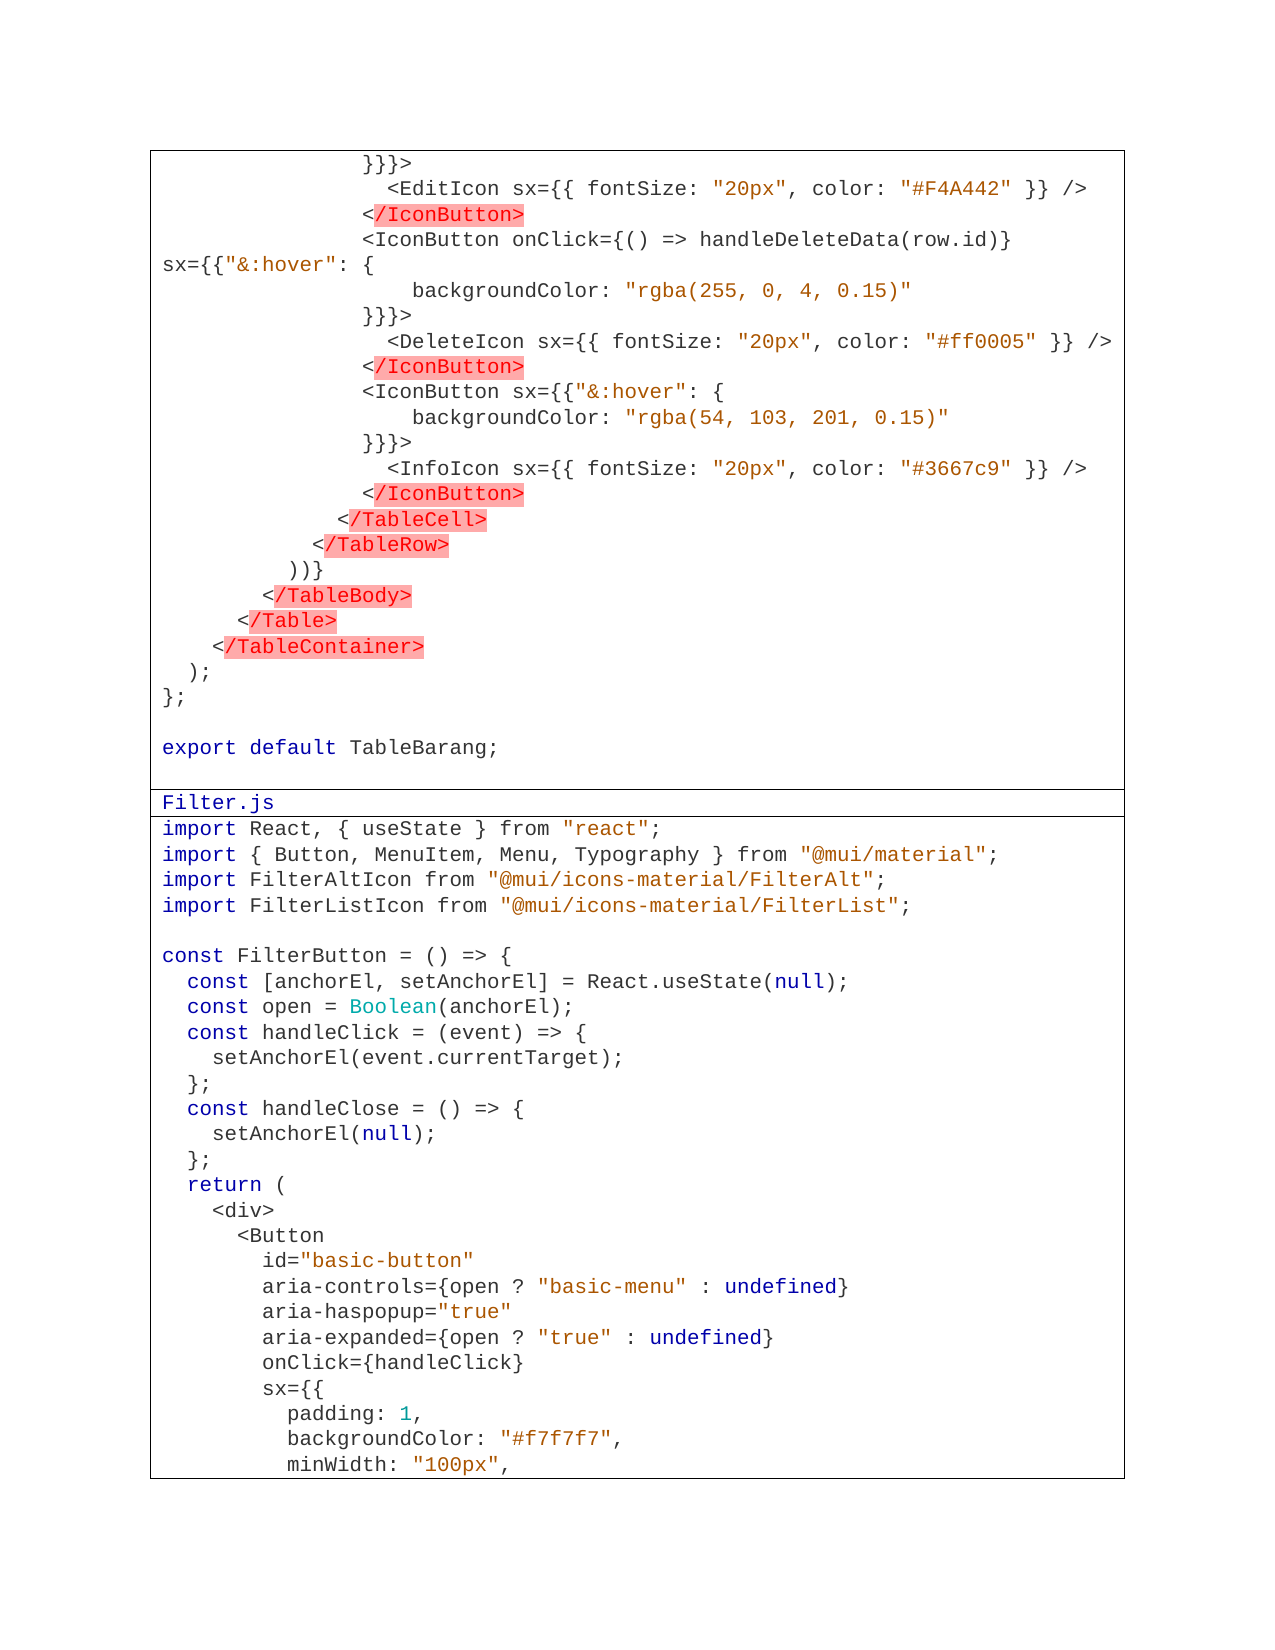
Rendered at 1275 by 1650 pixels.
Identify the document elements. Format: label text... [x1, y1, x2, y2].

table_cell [151, 151, 1124, 789]
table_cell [151, 817, 1124, 1477]
table_cell Filter.js [151, 790, 1124, 816]
